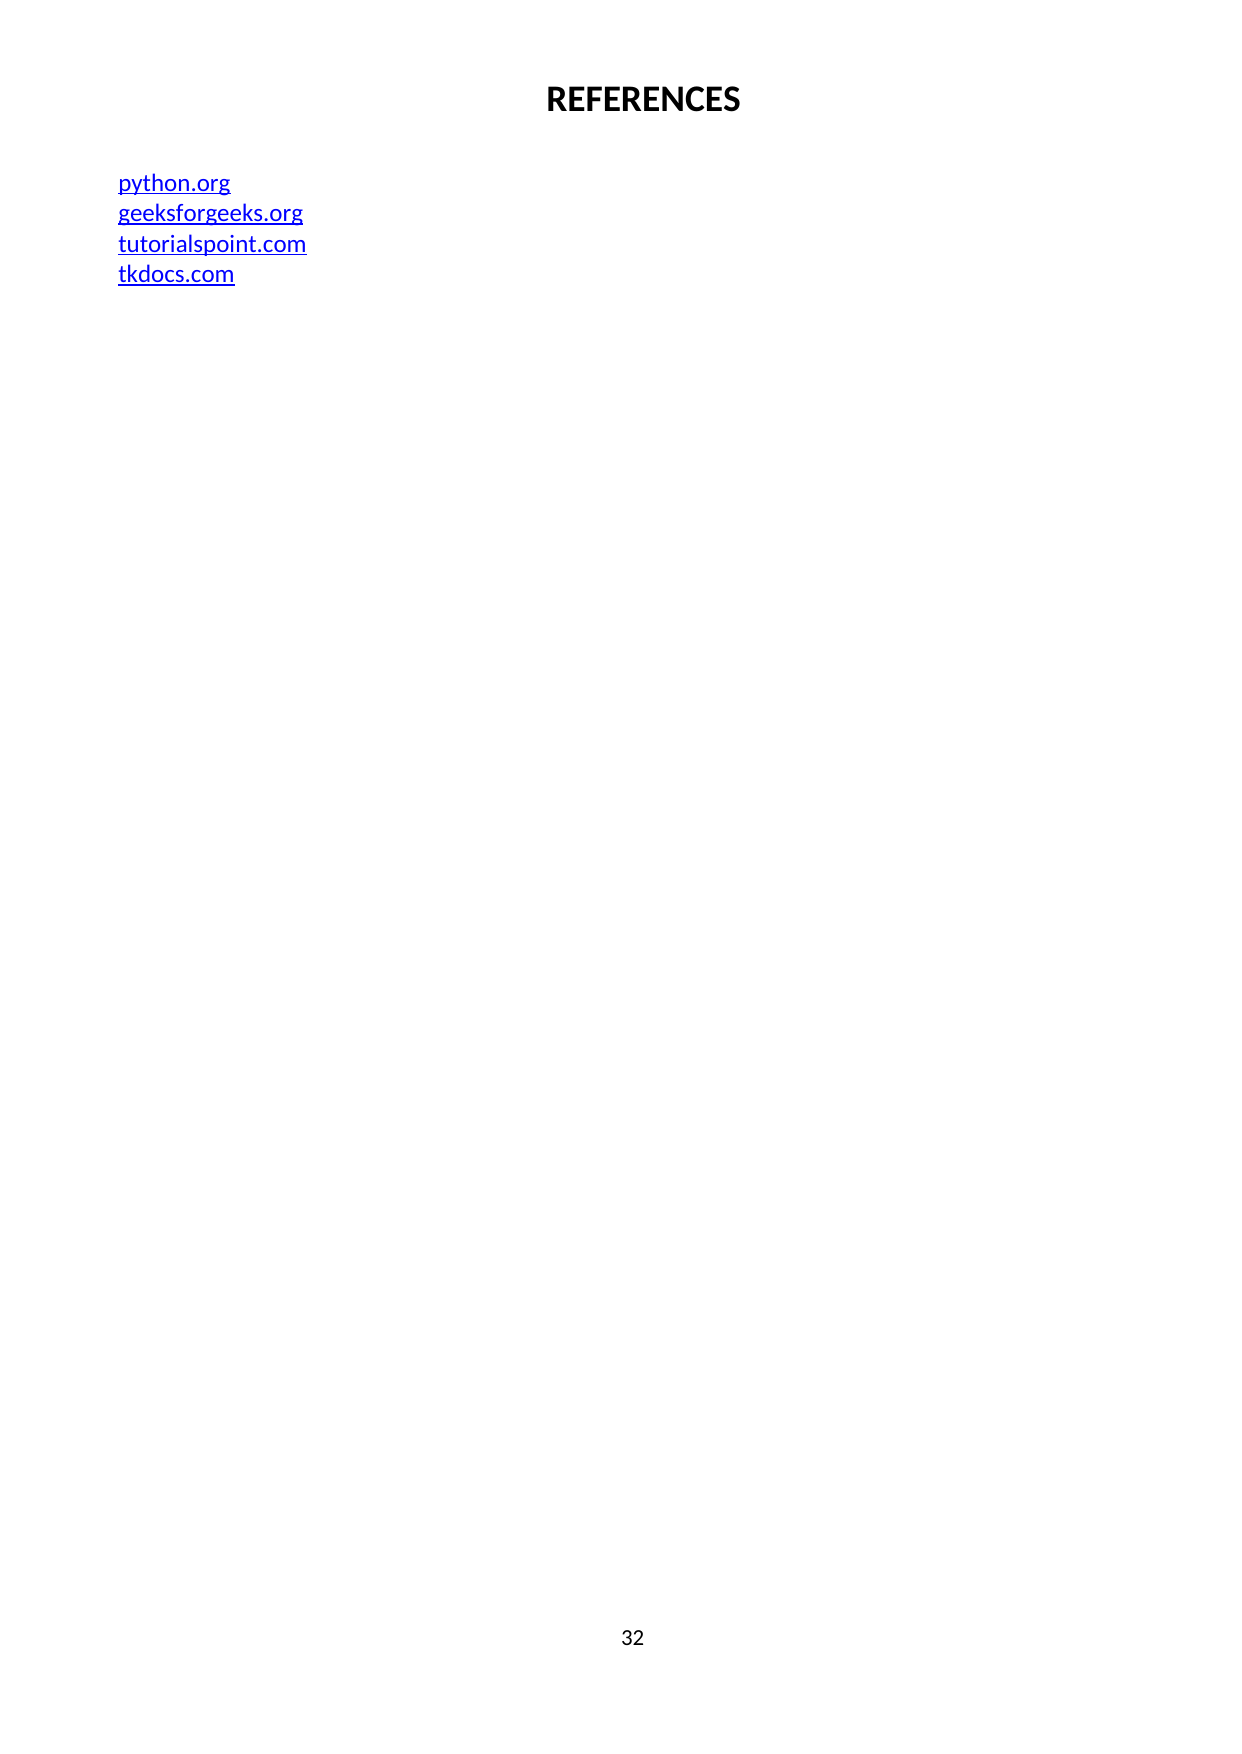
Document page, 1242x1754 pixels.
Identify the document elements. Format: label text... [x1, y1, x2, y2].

subtitle geeksforgeeks.org [118, 197, 1169, 228]
subtitle REFERENCES [118, 75, 1169, 121]
subtitle python.org [118, 167, 1169, 197]
subtitle tutorialspoint.com [118, 228, 1169, 258]
subtitle tkdocs.com [118, 258, 1169, 289]
